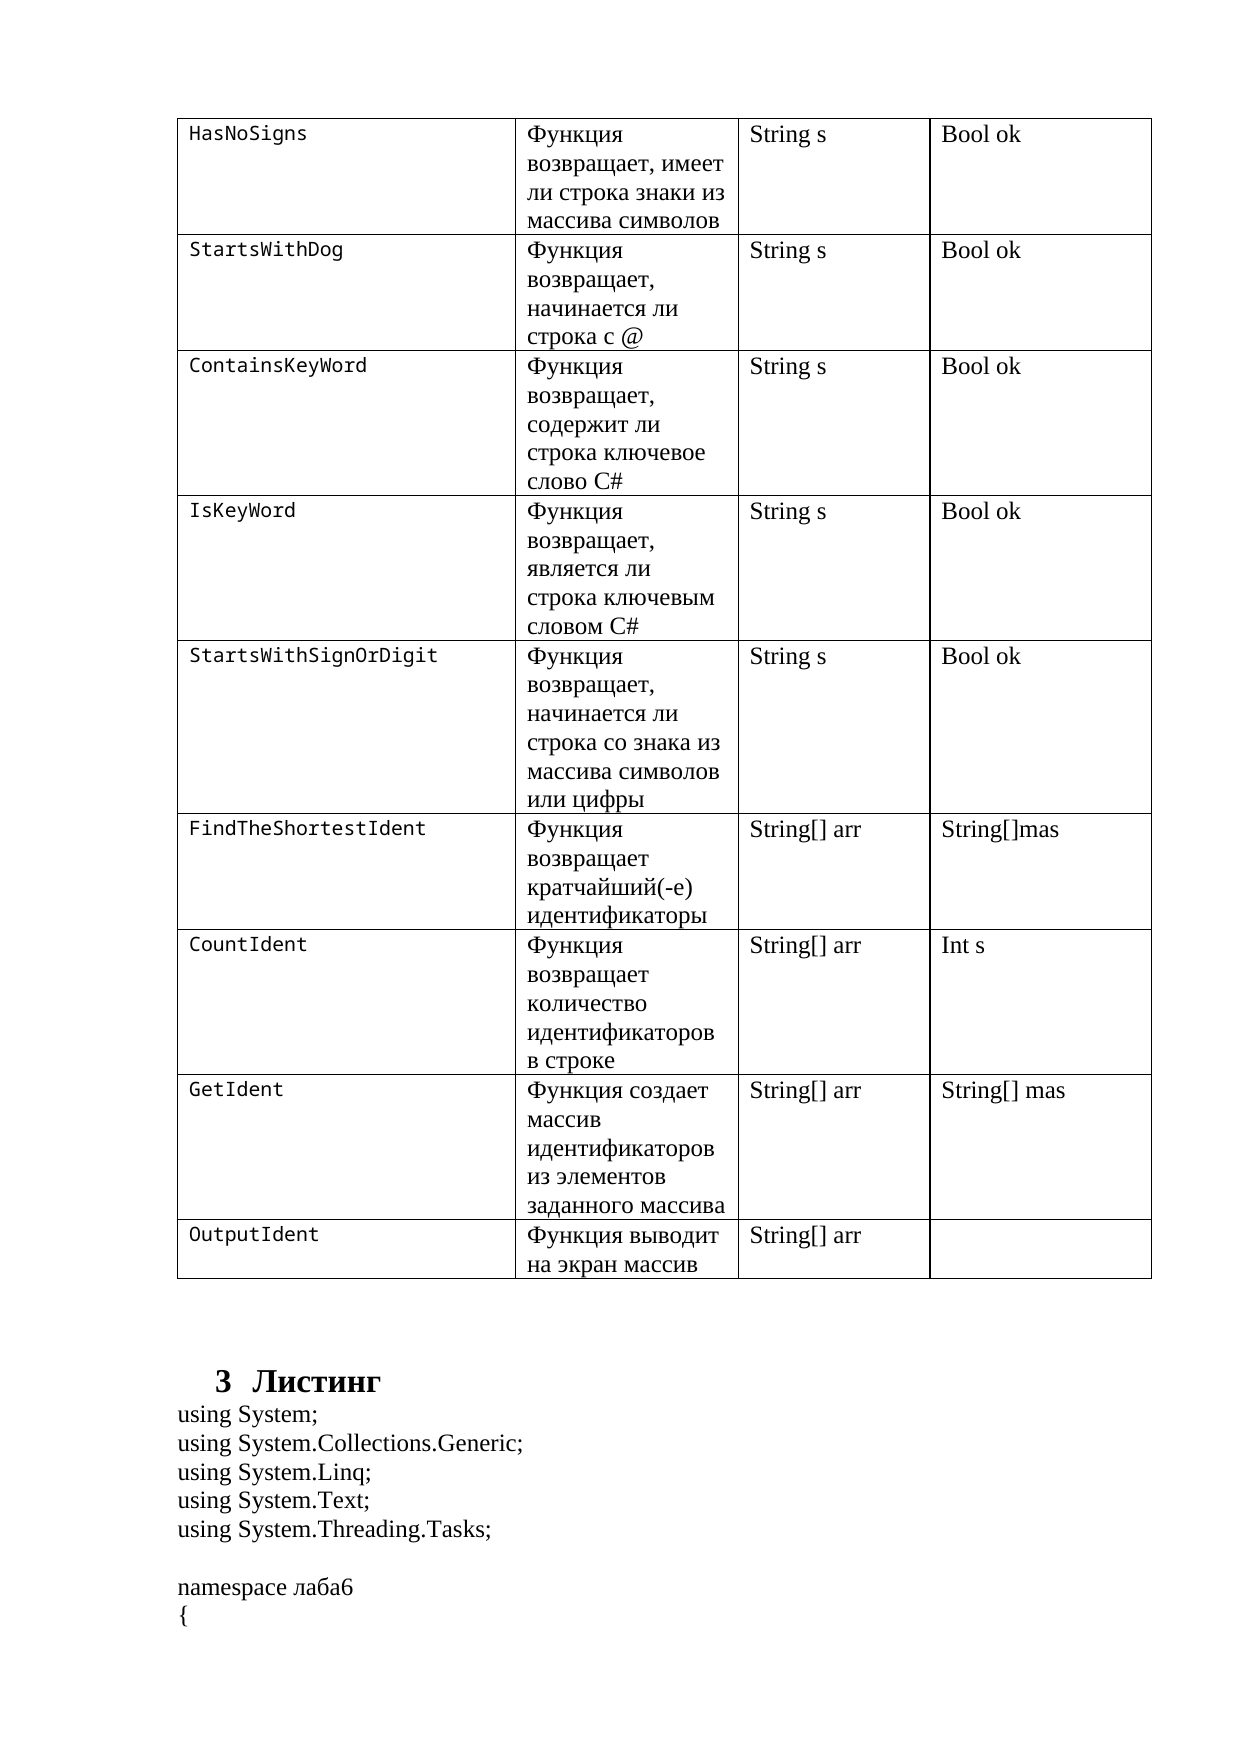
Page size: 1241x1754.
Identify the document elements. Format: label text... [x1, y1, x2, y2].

table_cell Функция возвращает количество идентификаторов в строке [516, 930, 738, 1074]
table_cell Bool ok [931, 641, 1151, 813]
table_cell StartsWithSignOrDigit [178, 641, 515, 813]
table_cell Функция возвращает, содержит ли строка ключевое слово C# [516, 351, 738, 495]
text using System.Threading.Tasks; [177, 1514, 1152, 1543]
table_cell Функция возвращает, начинается ли строка со знака из массива символов или цифры [516, 641, 738, 813]
text using System.Text; [177, 1486, 1152, 1514]
table_cell String[]mas [931, 814, 1151, 929]
table_cell Int s [931, 930, 1151, 1074]
table_cell StartsWithDog [178, 235, 515, 350]
subtitle Листинг [215, 1361, 1152, 1399]
table_cell String s [739, 351, 929, 495]
table_cell Функция возвращает кратчайший(-е) идентификаторы [516, 814, 738, 929]
table_cell String[] mas [931, 1075, 1151, 1219]
table_cell HasNoSigns [178, 119, 515, 234]
text using System; [177, 1399, 1152, 1428]
table_cell Функция возвращает, имеет ли строка знаки из массива символов [516, 119, 738, 234]
table_cell String[] arr [739, 814, 929, 929]
table_cell ContainsKeyWord [178, 351, 515, 495]
table_cell [931, 1220, 1151, 1277]
table_cell String[] arr [739, 930, 929, 1074]
table_cell String s [739, 119, 929, 234]
text { [177, 1601, 1152, 1629]
table_cell GetIdent [178, 1075, 515, 1219]
table_cell Функция возвращает, начинается ли строка с @ [516, 235, 738, 350]
text using System.Collections.Generic; [177, 1428, 1152, 1457]
table_cell Функция возвращает, является ли строка ключевым словом C# [516, 496, 738, 640]
table_cell String s [739, 235, 929, 350]
table_cell FindTheShortestIdent [178, 814, 515, 929]
table_cell Bool ok [931, 119, 1151, 234]
table_cell OutputIdent [178, 1220, 515, 1277]
text namespace лаба6 [177, 1572, 1152, 1601]
table_cell Функция создает массив идентификаторов из элементов заданного массива [516, 1075, 738, 1219]
table_cell String[] arr [739, 1220, 929, 1277]
table_cell String s [739, 496, 929, 640]
table_cell Bool ok [931, 235, 1151, 350]
text using System.Linq; [177, 1457, 1152, 1486]
table_cell CountIdent [178, 930, 515, 1074]
table_cell String s [739, 641, 929, 813]
table_cell Функция выводит на экран массив [516, 1220, 738, 1277]
table_cell Bool ok [931, 351, 1151, 495]
table_cell Bool ok [931, 496, 1151, 640]
table_cell String[] arr [739, 1075, 929, 1219]
table_cell IsKeyWord [178, 496, 515, 640]
